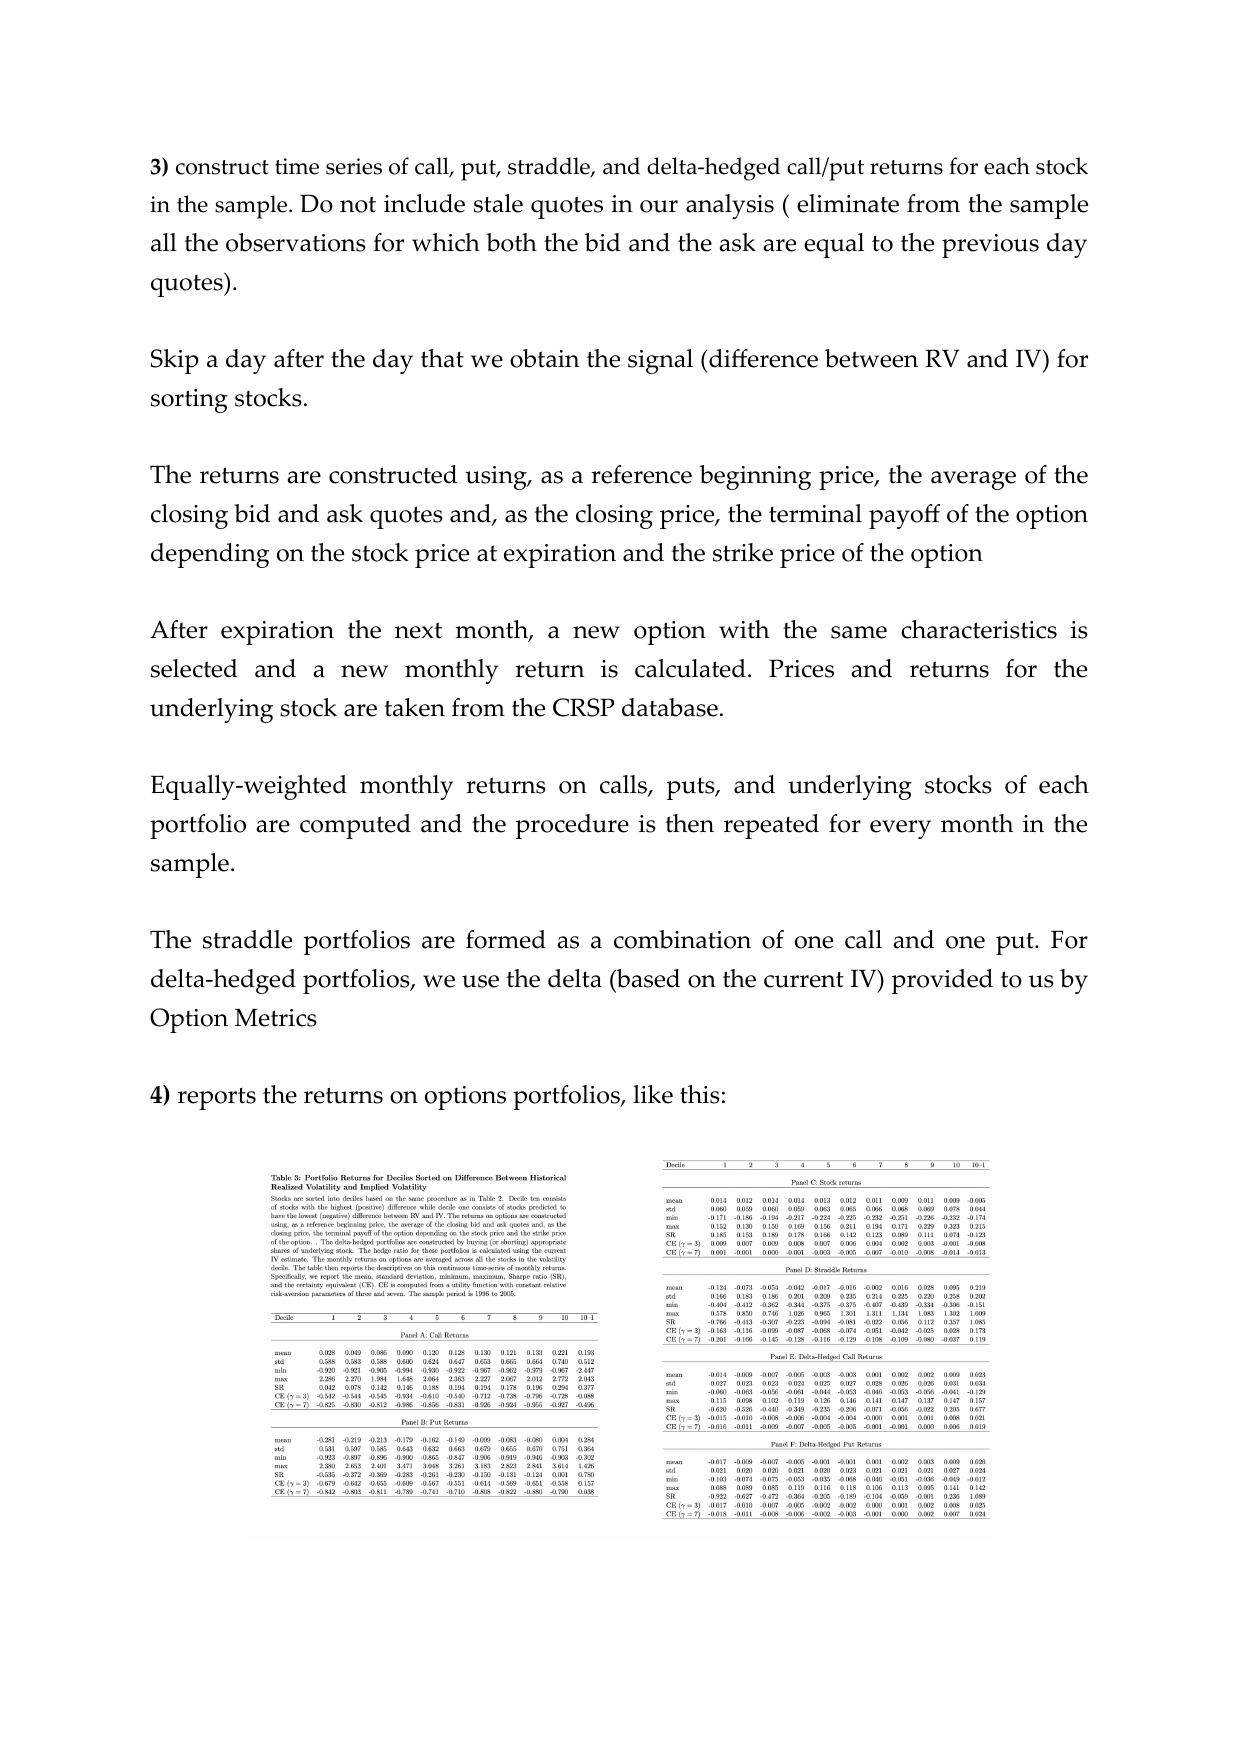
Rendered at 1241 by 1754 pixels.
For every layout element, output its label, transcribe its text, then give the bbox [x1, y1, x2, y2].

text After expiration the next month, a new option with the same characteristics is selected and a new monthly return is calculated. Prices and returns for the underlying stock are taken from the CRSP database. [150, 612, 1090, 723]
text Skip a day after the day that we obtain the signal (difference between RV and IV) for sorting stocks. [150, 341, 1090, 413]
picture [242, 1116, 999, 1541]
text 3) construct time series of call, put, straddle, and delta-hedged call/put returns for each stock in the sample. Do not include stale quotes in our analysis ( eliminate from the sample all the observations for which both the bid and the ask are equal to the previous day quotes). [150, 150, 1090, 297]
text The straddle portfolios are formed as a combination of one call and one put. For delta-hedged portfolios, we use the delta (based on the current IV) provided to us by Option Metrics [150, 922, 1090, 1033]
text The returns are constructed using, as a reference beginning price, the average of the closing bid and ask quotes and, as the closing price, the terminal payoff of the option depending on the stock price at expiration and the strike price of the option [150, 457, 1090, 568]
text 4) reports the returns on options portfolios, like this: [150, 1077, 1090, 1111]
text Equally-weighted monthly returns on calls, puts, and underlying stocks of each portfolio are computed and the procedure is then repeated for every month in the sample. [150, 767, 1090, 878]
